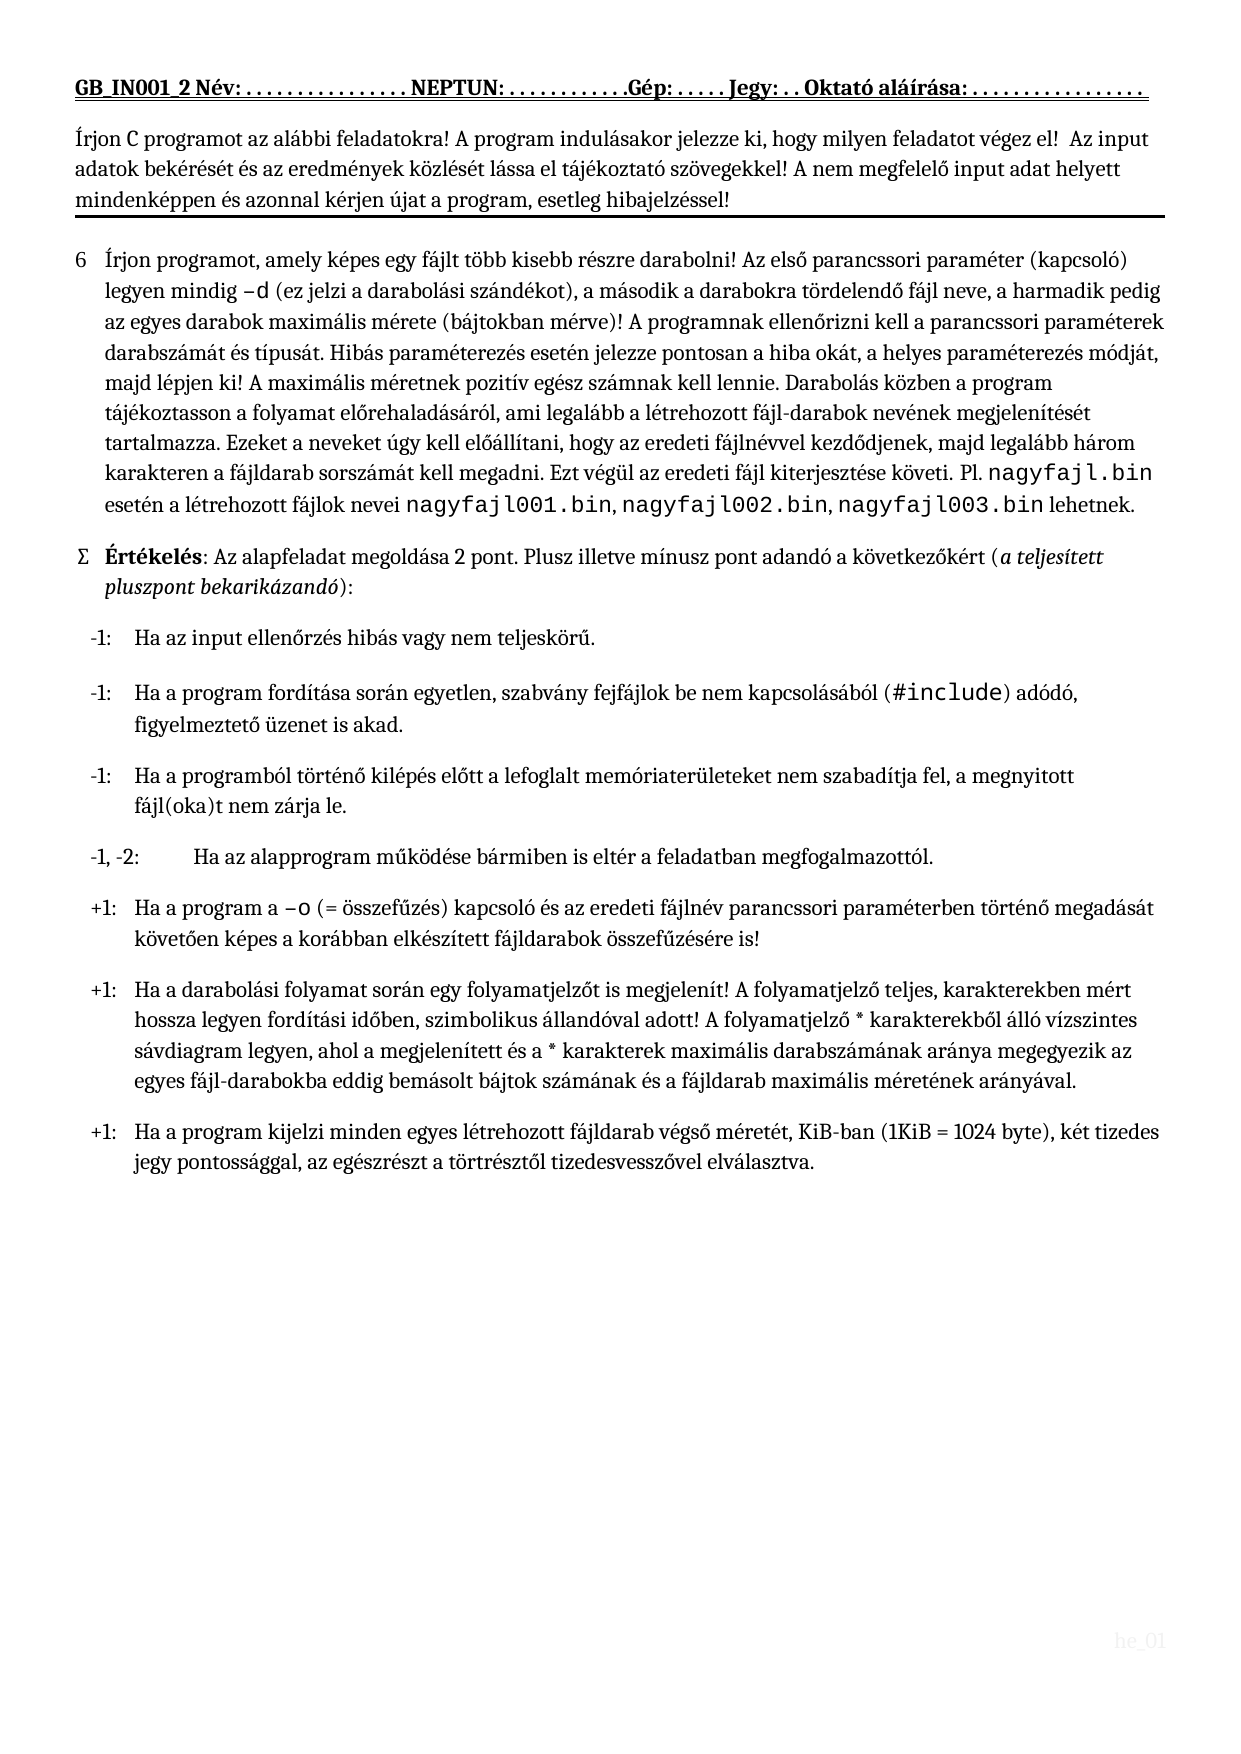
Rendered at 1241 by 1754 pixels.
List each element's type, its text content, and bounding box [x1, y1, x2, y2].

text +1: Ha a darabolási folyamat során egy folyamatjelzőt is megjelenít! A folyamatjelző teljes, karakterekben mért hossza legyen fordítási időben, szimbolikus állandóval adott! A folyamatjelző * karakterekből álló vízszintes sávdiagram legyen, ahol a megjelenített és a * karakterek maximális darabszámának aránya megegyezik az egyes fájl-darabokba eddig bemásolt bájtok számának és a fájldarab maximális méretének arányával. [90, 977, 1165, 1094]
text GB_IN001_2 Név: . . . . . . . . . . . . . . . . NEPTUN: . . . . . . . . . . . .Gép: . . . . . Jegy: . . Oktató aláírása: . . . . . . . . . . . . . . . . . [75, 75, 1165, 101]
text -1, -2: Ha az alapprogram működése bármiben is eltér a feladatban megfogalmazottól. [90, 844, 1165, 870]
text -1: Ha az input ellenőrzés hibás vagy nem teljeskörű. [90, 625, 1165, 652]
text  Írjon programot, amely képes egy fájlt több kisebb részre darabolni! Az első parancssori paraméter (kapcsoló) legyen mindig –d (ez jelzi a darabolási szándékot), a második a darabokra tördelendő fájl neve, a harmadik pedig az egyes darabok maximális mérete (bájtokban mérve)! A programnak ellenőrizni kell a parancssori paraméterek darabszámát és típusát. Hibás paraméterezés esetén jelezze pontosan a hiba okát, a helyes paraméterezés módját, majd lépjen ki! A maximális méretnek pozitív egész számnak kell lennie. Darabolás közben a program tájékoztasson a folyamat előrehaladásáról, ami legalább a létrehozott fájl-darabok nevének megjelenítését tartalmazza. Ezeket a neveket úgy kell előállítani, hogy az eredeti fájlnévvel kezdődjenek, majd legalább három karakteren a fájldarab sorszámát kell megadni. Ezt végül az eredeti fájl kiterjesztése követi. Pl. nagyfajl.bin esetén a létrehozott fájlok nevei nagyfajl001.bin, nagyfajl002.bin, nagyfajl003.bin lehetnek. [75, 243, 1165, 519]
text +1: Ha a program kijelzi minden egyes létrehozott fájldarab végső méretét, KiB-ban (1KiB = 1024 byte), két tizedes jegy pontossággal, az egészrészt a törtrésztől tizedesvesszővel elválasztva. [90, 1119, 1165, 1175]
text ∑ Értékelés: Az alapfeladat megoldása 2 pont. Plusz illetve mínusz pont adandó a következőkért (a teljesített pluszpont bekarikázandó): [75, 544, 1165, 601]
text -1: Ha a program fordítása során egyetlen, szabvány fejfájlok be nem kapcsolásából (#include) adódó, figyelmeztető üzenet is akad. [90, 676, 1165, 738]
text Írjon C programot az alábbi feladatokra! A program indulásakor jelezze ki, hogy milyen feladatot végez el! Az input adatok bekérését és az eredmények közlését lássa el tájékoztató szövegekkel! A nem megfelelő input adat helyett mindenképpen és azonnal kérjen újat a program, esetleg hibajelzéssel! [75, 126, 1165, 215]
text -1: Ha a programból történő kilépés előtt a lefoglalt memóriaterületeket nem szabadítja fel, a megnyitott fájl(oka)t nem zárja le. [90, 762, 1165, 819]
text +1: Ha a program a –o (= összefűzés) kapcsoló és az eredeti fájlnév parancssori paraméterben történő megadását követően képes a korábban elkészített fájldarabok összefűzésére is! [90, 895, 1165, 952]
